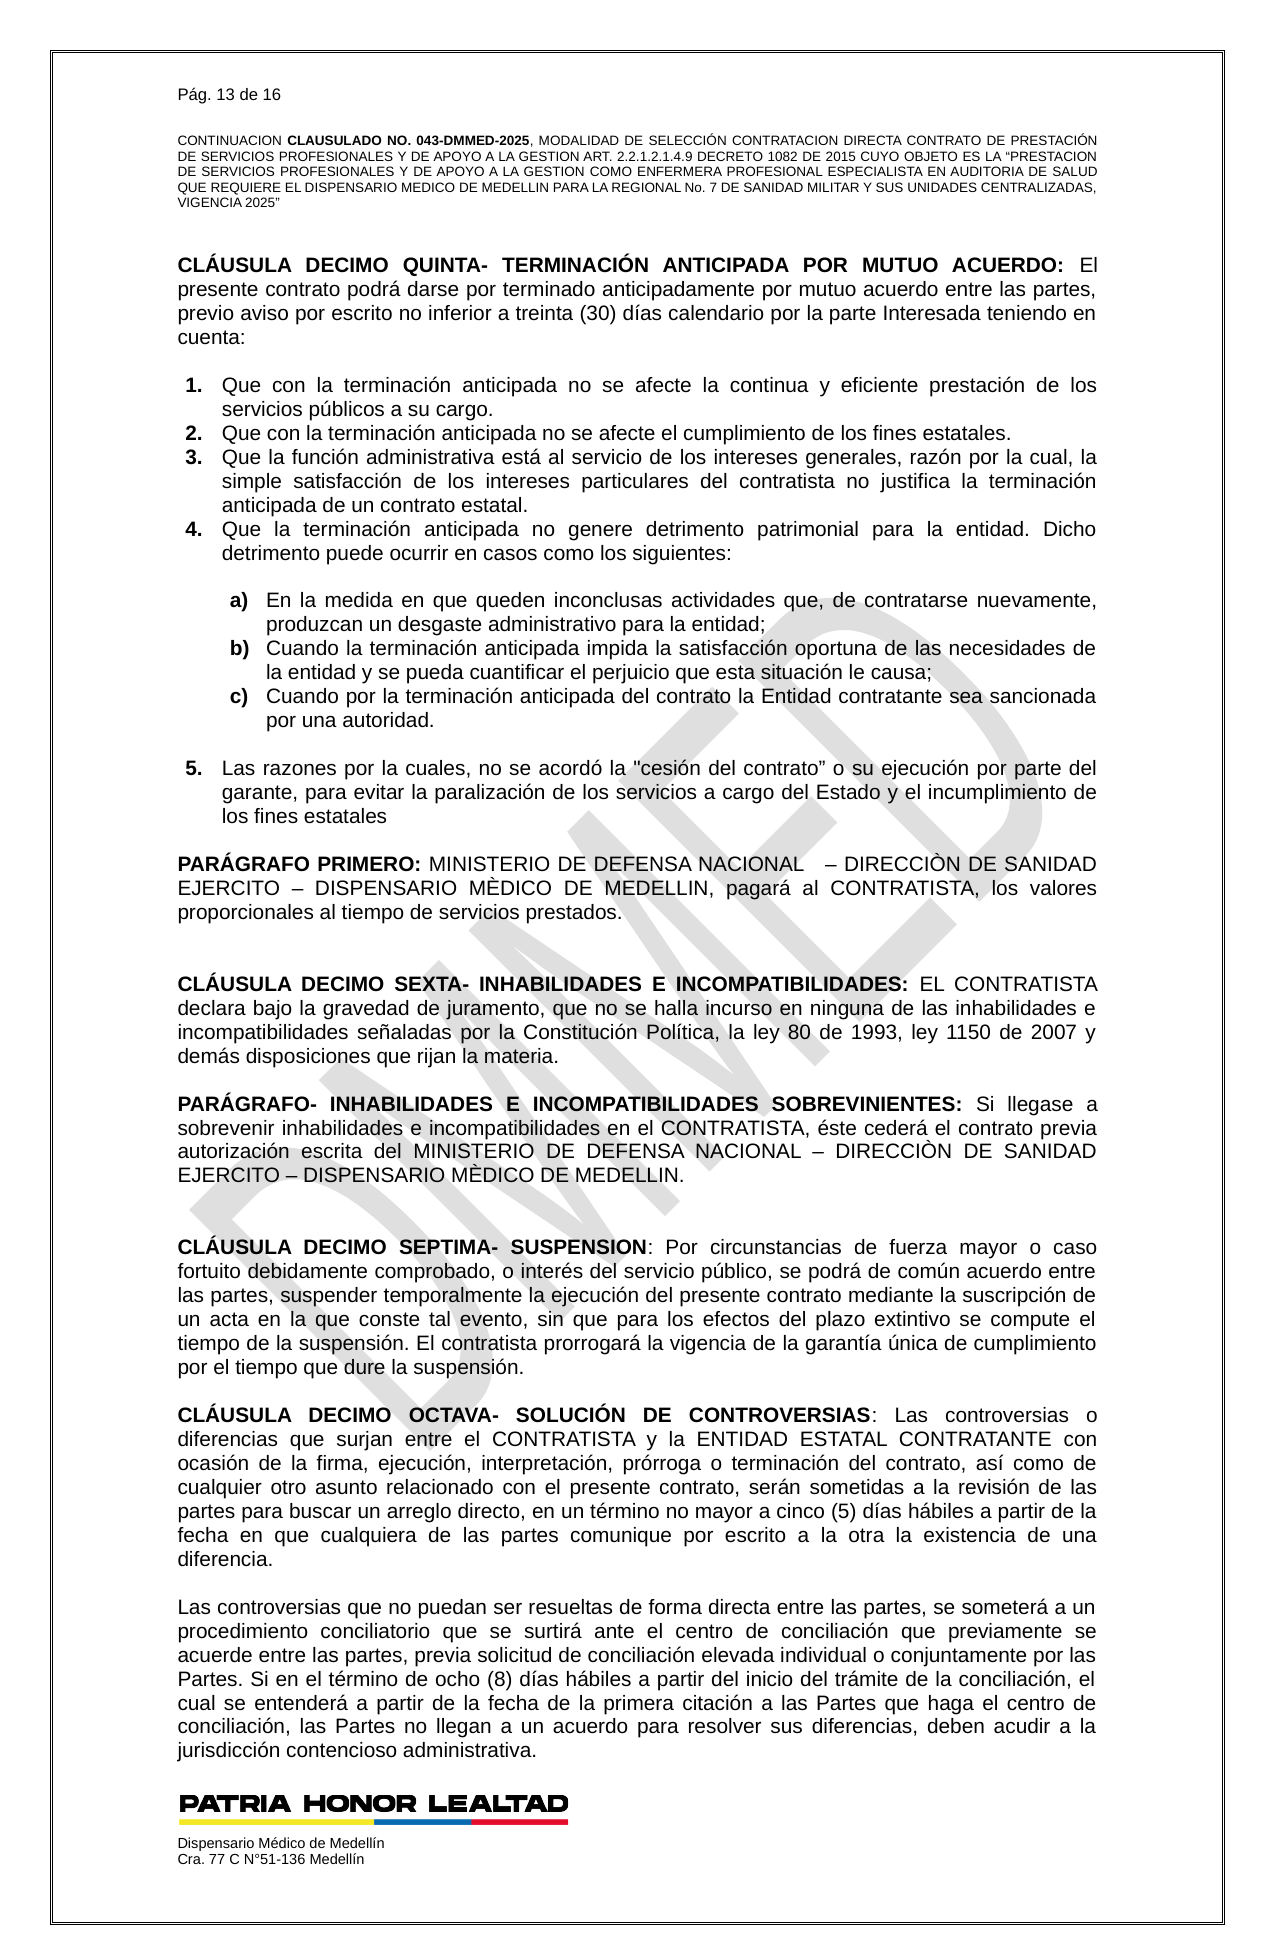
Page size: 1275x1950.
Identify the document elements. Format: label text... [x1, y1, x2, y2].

text CLÁUSULA DECIMO OCTAVA- SOLUCIÓN DE CONTROVERSIAS: Las controversias o diferencias que surjan entre el CONTRATISTA y la ENTIDAD ESTATAL CONTRATANTE con ocasión de la firma, ejecución, interpretación, prórroga o terminación del contrato, así como de cualquier otro asunto relacionado con el presente contrato, serán sometidas a la revisión de las partes para buscar un arreglo directo, en un término no mayor a cinco (5) días hábiles a partir de la fecha en que cualquiera de las partes comunique por escrito a la otra la existencia de una diferencia. [177, 1403, 1098, 1571]
text Las controversias que no puedan ser resueltas de forma directa entre las partes, se someterá a un procedimiento conciliatorio que se surtirá ante el centro de conciliación que previamente se acuerde entre las partes, previa solicitud de conciliación elevada individual o conjuntamente por las Partes. Si en el término de ocho (8) días hábiles a partir del inicio del trámite de la conciliación, el cual se entenderá a partir de la fecha de la primera citación a las Partes que haga el centro de conciliación, las Partes no llegan a un acuerdo para resolver sus diferencias, deben acudir a la jurisdicción contencioso administrativa. [177, 1594, 1098, 1762]
list Que la función administrativa está al servicio de los intereses generales, razón por la cual, la simple satisfacción de los intereses particulares del contratista no justifica la terminación anticipada de un contrato estatal. [185, 444, 1098, 516]
list Que con la terminación anticipada no se afecte la continua y eficiente prestación de los servicios públicos a su cargo. [185, 373, 1098, 421]
text PARÁGRAFO- INHABILIDADES E INCOMPATIBILIDADES SOBREVINIENTES: Si llegase a sobrevenir inhabilidades e incompatibilidades en el CONTRATISTA, éste cederá el contrato previa autorización escrita del MINISTERIO DE DEFENSA NACIONAL – DIRECCIÒN DE SANIDAD EJERCITO – DISPENSARIO MÈDICO DE MEDELLIN. [177, 1091, 1098, 1187]
list Que la terminación anticipada no genere detrimento patrimonial para la entidad. Dicho detrimento puede ocurrir en casos como los siguientes: [185, 516, 1098, 564]
text CLÁUSULA DECIMO SEPTIMA- SUSPENSION: Por circunstancias de fuerza mayor o caso fortuito debidamente comprobado, o interés del servicio público, se podrá de común acuerdo entre las partes, suspender temporalmente la ejecución del presente contrato mediante la suscripción de un acta en la que conste tal evento, sin que para los efectos del plazo extintivo se compute el tiempo de la suspensión. El contratista prorrogará la vigencia de la garantía única de cumplimiento por el tiempo que dure la suspensión. [177, 1235, 1098, 1379]
text CLÁUSULA DECIMO SEXTA- INHABILIDADES E INCOMPATIBILIDADES: EL CONTRATISTA declara bajo la gravedad de juramento, que no se halla incurso en ninguna de las inhabilidades e incompatibilidades señaladas por la Constitución Política, la ley 80 de 1993, ley 1150 de 2007 y demás disposiciones que rijan la materia. [177, 972, 1098, 1067]
list Cuando la terminación anticipada impida la satisfacción oportuna de las necesidades de la entidad y se pueda cuantificar el perjuicio que esta situación le causa; [229, 636, 1098, 684]
list Cuando por la terminación anticipada del contrato la Entidad contratante sea sancionada por una autoridad. [229, 684, 1098, 732]
list Las razones por la cuales, no se acordó la "cesión del contrato” o su ejecución por parte del garante, para evitar la paralización de los servicios a cargo del Estado y el incumplimiento de los fines estatales [185, 756, 1098, 828]
list En la medida en que queden inconclusas actividades que, de contratarse nuevamente, produzcan un desgaste administrativo para la entidad; [229, 588, 1098, 636]
text PARÁGRAFO PRIMERO: MINISTERIO DE DEFENSA NACIONAL – DIRECCIÒN DE SANIDAD EJERCITO – DISPENSARIO MÈDICO DE MEDELLIN, pagará al CONTRATISTA, los valores proporcionales al tiempo de servicios prestados. [177, 852, 1098, 924]
picture [179, 1795, 569, 1825]
text CLÁUSULA DECIMO QUINTA- TERMINACIÓN ANTICIPADA POR MUTUO ACUERDO: El presente contrato podrá darse por terminado anticipadamente por mutuo acuerdo entre las partes, previo aviso por escrito no inferior a treinta (30) días calendario por la parte Interesada teniendo en cuenta: [177, 253, 1098, 349]
list Que con la terminación anticipada no se afecte el cumplimiento de los fines estatales. [185, 421, 1098, 444]
